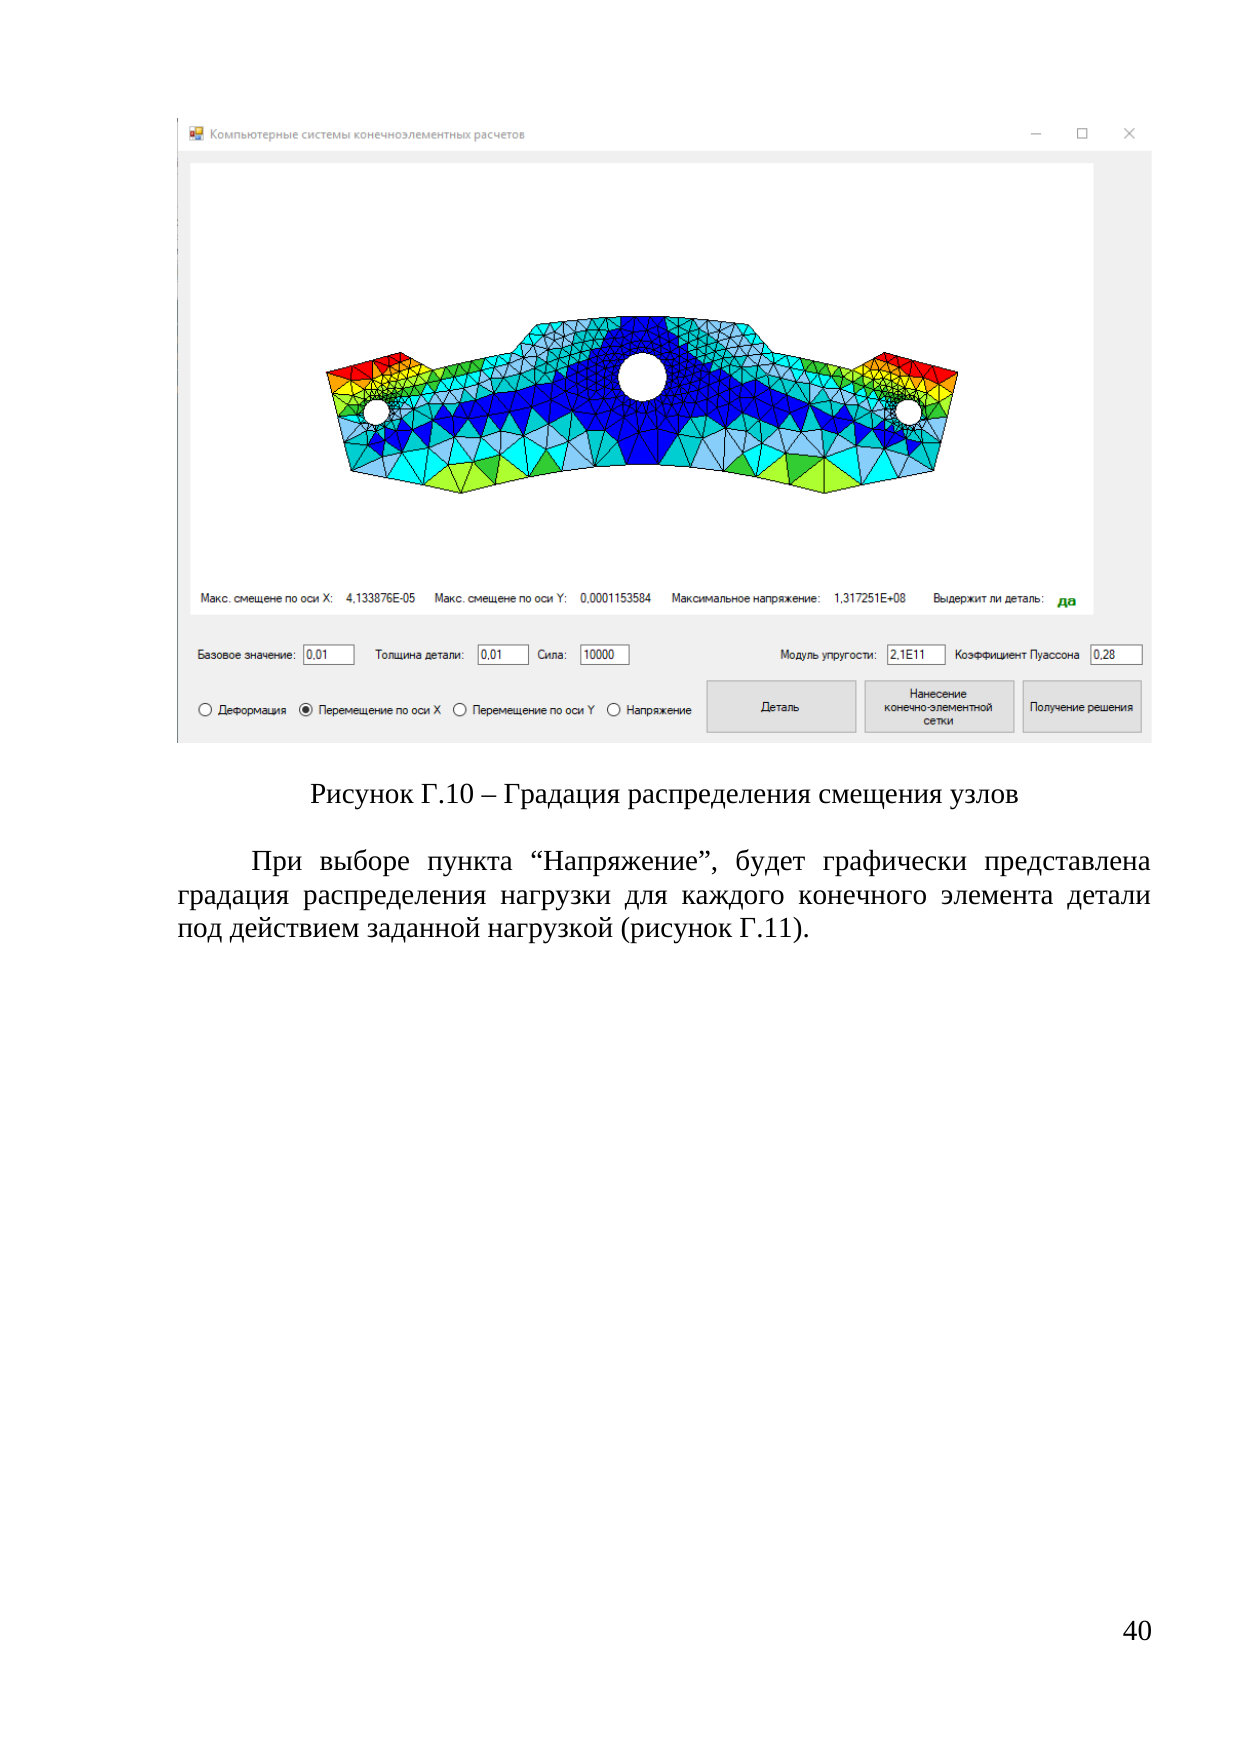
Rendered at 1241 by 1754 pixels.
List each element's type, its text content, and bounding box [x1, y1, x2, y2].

list Рисунок Г.10 – Градация распределения смещения узлов [177, 776, 1152, 810]
list При выборе пункта “Напряжение”, будет графически представлена градация распределения нагрузки для каждого конечного элемента детали под действием заданной нагрузкой (рисунок Г.11). [177, 843, 1152, 944]
picture [177, 118, 1152, 743]
